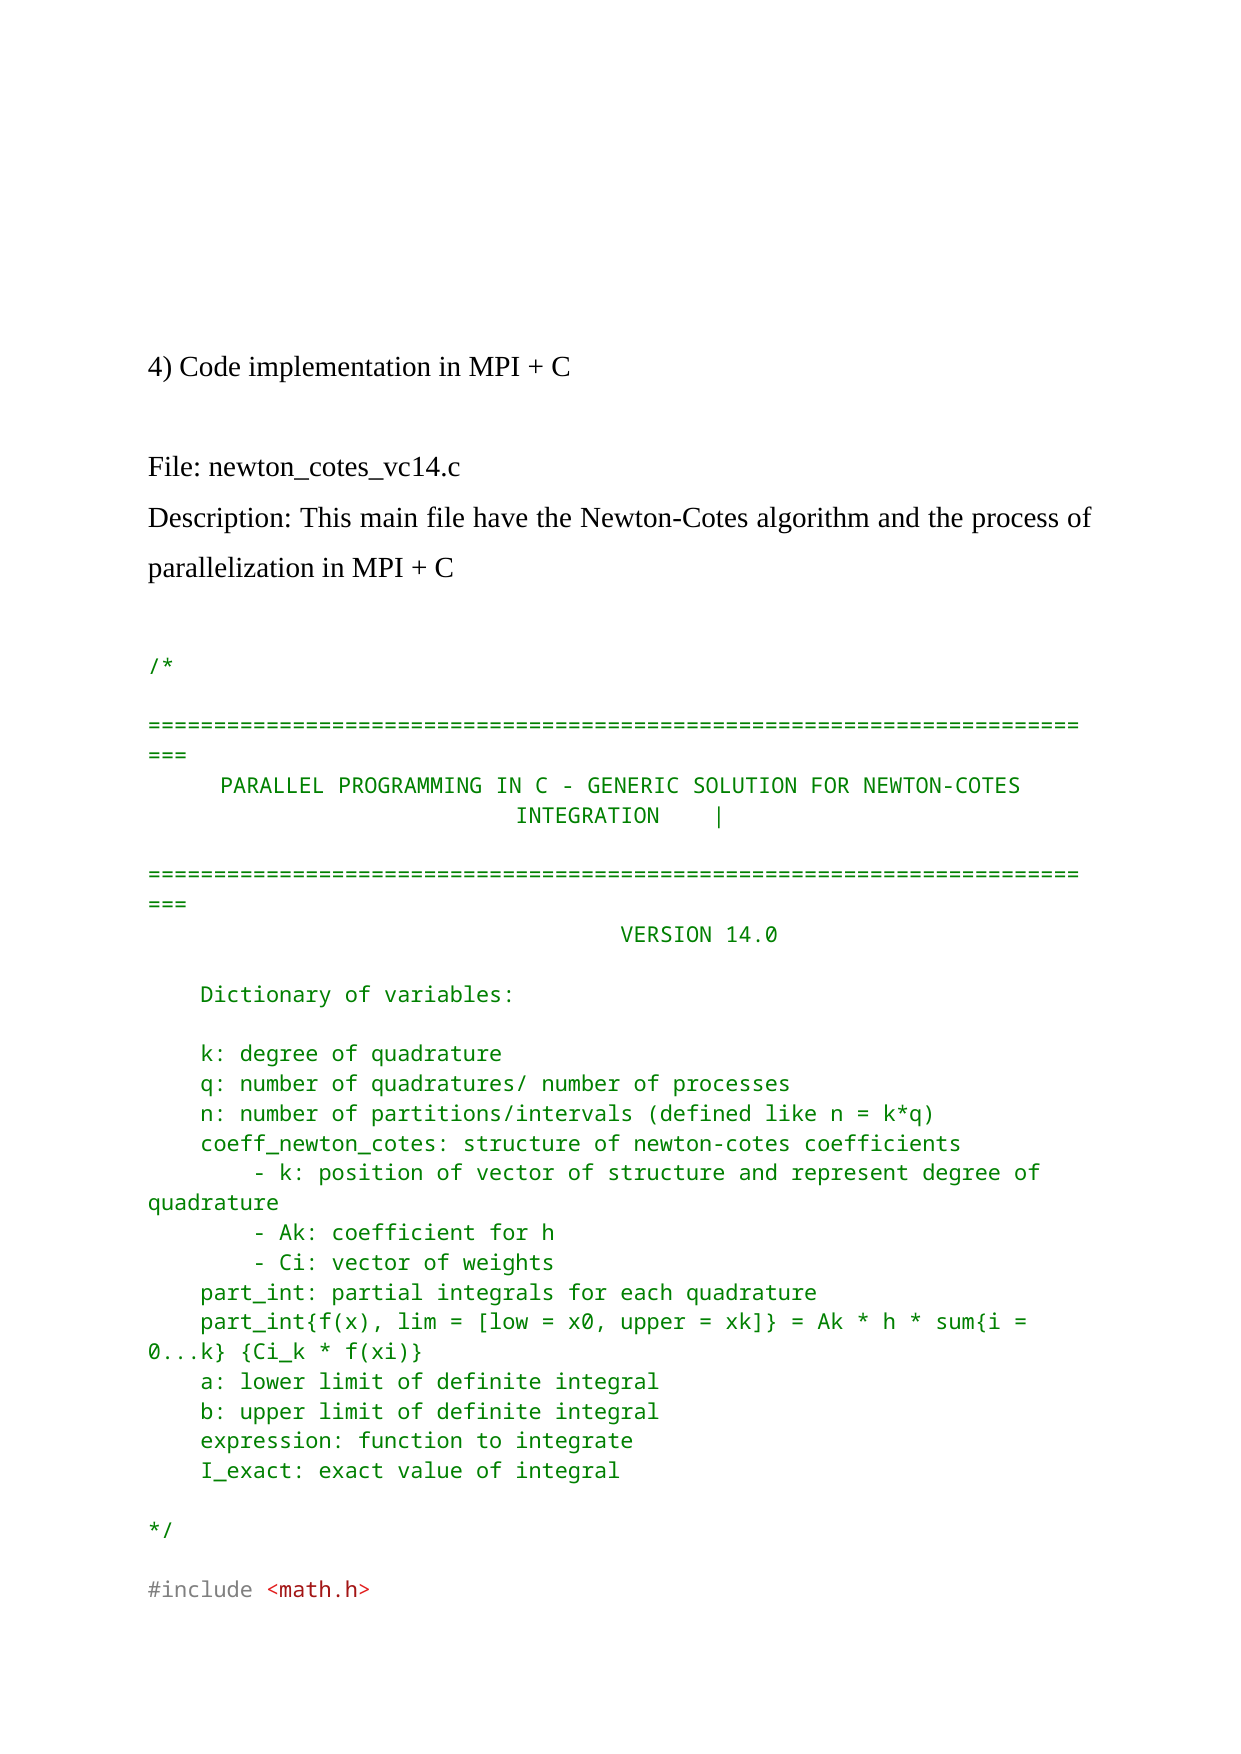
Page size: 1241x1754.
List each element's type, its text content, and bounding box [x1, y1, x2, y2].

text File: newton_cotes_vc14.c [148, 449, 1092, 483]
text - Ci: vector of weights [148, 1247, 1092, 1276]
text Description: This main file have the Newton-Cotes algorithm and the process of parallelization in MPI + C [148, 500, 1092, 584]
text ========================================================================== [148, 681, 1092, 770]
text q: number of quadratures/ number of processes [148, 1068, 1092, 1098]
text ========================================================================== [148, 829, 1092, 919]
text #include <math.h> [148, 1574, 1092, 1604]
text part_int{f(x), lim = [low = x0, upper = xk]} = Ak * h * sum{i = 0...k} {Ci_k * f(xi)} [148, 1306, 1092, 1366]
text k: degree of quadrature [148, 1038, 1092, 1068]
text a: lower limit of definite integral [148, 1366, 1092, 1396]
text coeff_newton_cotes: structure of newton-cotes coefficients [148, 1127, 1092, 1157]
text - Ak: coefficient for h [148, 1217, 1092, 1247]
text b: upper limit of definite integral [148, 1396, 1092, 1425]
text n: number of partitions/intervals (defined like n = k*q) [148, 1098, 1092, 1127]
text I_exact: exact value of integral [148, 1455, 1092, 1485]
text 4) Code implementation in MPI + C [148, 349, 1092, 382]
text expression: function to integrate [148, 1425, 1092, 1455]
text - k: position of vector of structure and represent degree of quadrature [148, 1157, 1092, 1217]
text VERSION 14.0 [148, 919, 1092, 949]
text /* [148, 651, 1092, 681]
text Dictionary of variables: [148, 978, 1092, 1008]
text */ [148, 1515, 1092, 1544]
text part_int: partial integrals for each quadrature [148, 1276, 1092, 1306]
text PARALLEL PROGRAMMING IN C - GENERIC SOLUTION FOR NEWTON-COTES INTEGRATION | [148, 770, 1092, 829]
